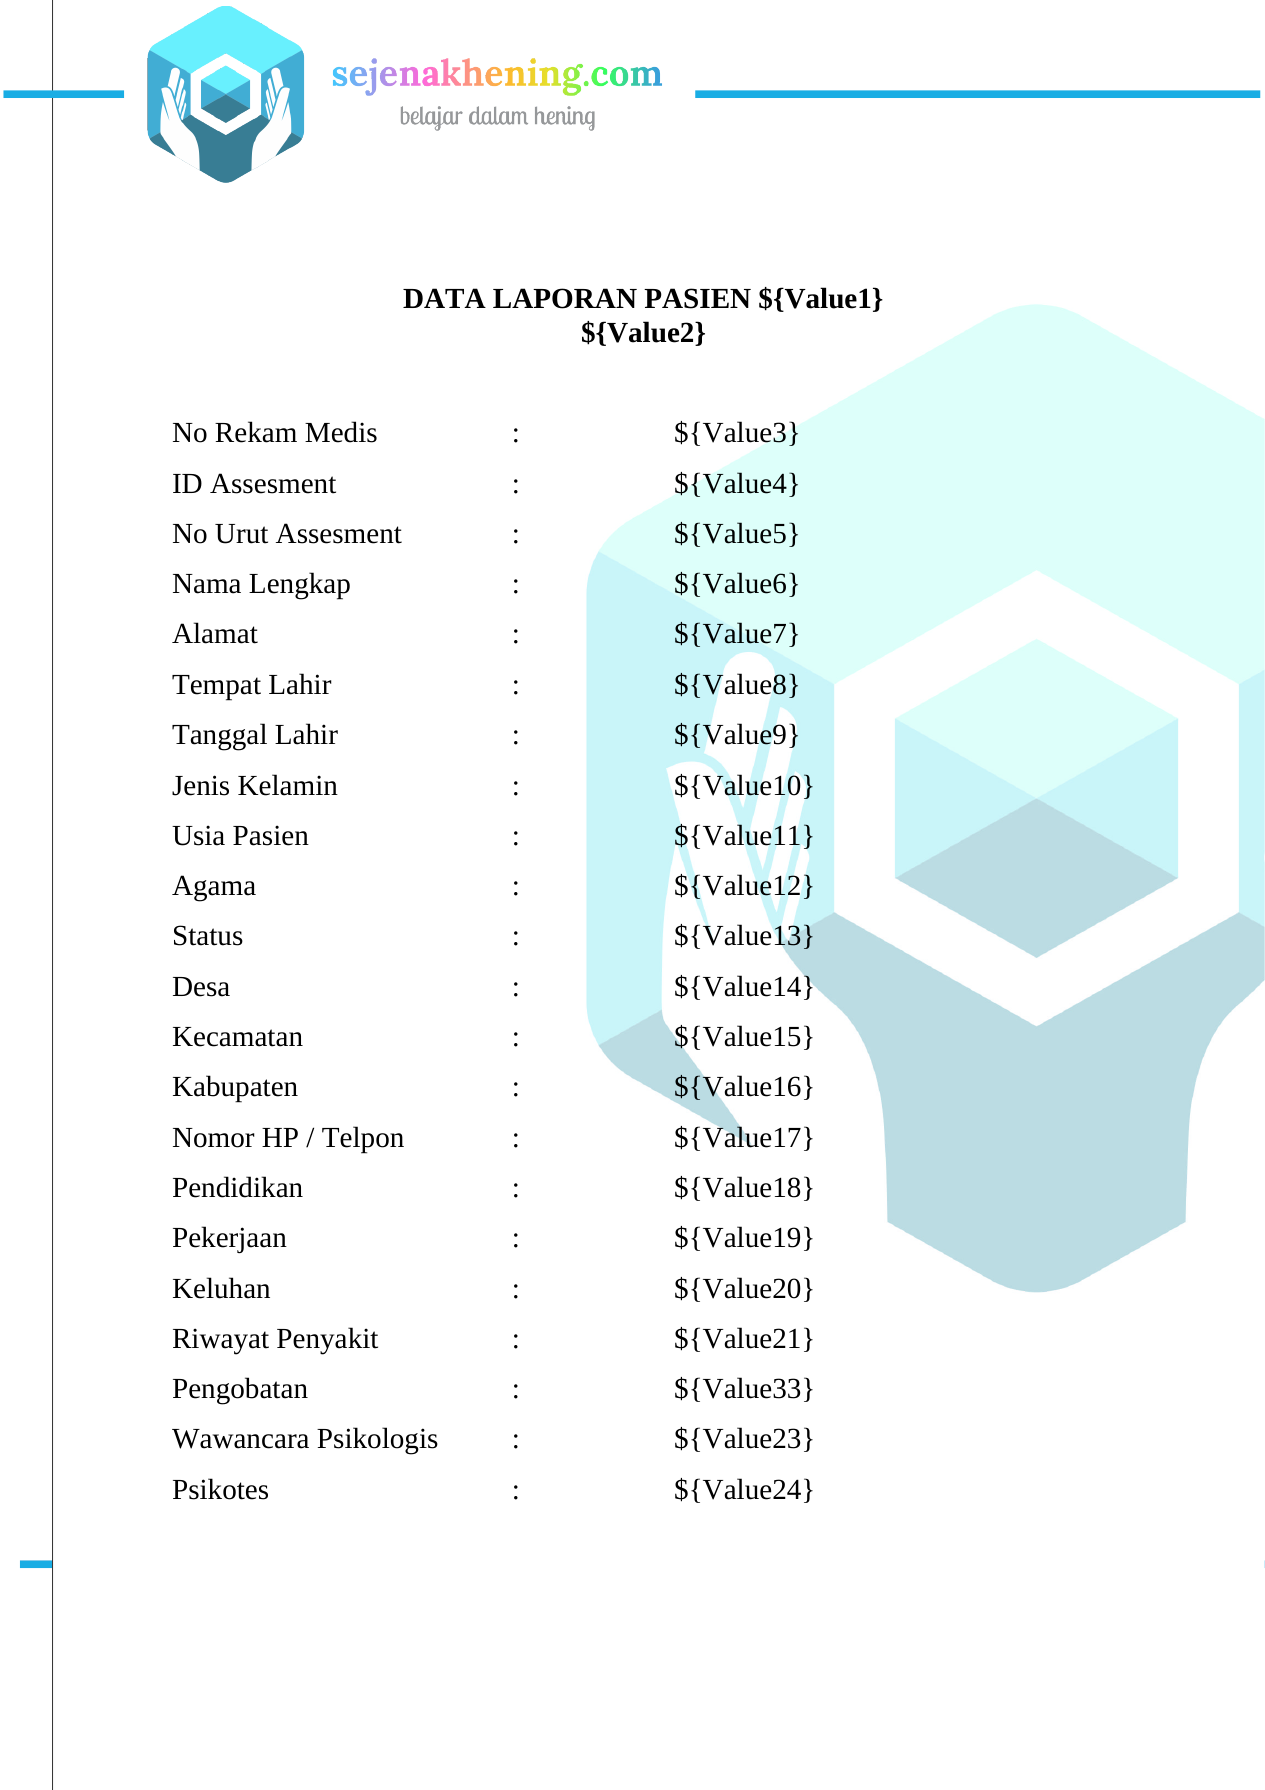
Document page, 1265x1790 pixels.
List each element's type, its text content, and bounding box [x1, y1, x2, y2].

text No Rekam Medis : ${Value3} [172, 415, 1114, 449]
text ${Value2} [172, 315, 1114, 348]
text Status : ${Value13} [172, 918, 1114, 952]
text No Urut Assesment : ${Value5} [172, 516, 1114, 549]
text Pekerjaan : ${Value19} [172, 1220, 1114, 1254]
text Alamat : ${Value7} [172, 617, 1114, 650]
text Tempat Lahir : ${Value8} [172, 667, 1114, 701]
text Desa : ${Value14} [172, 969, 1114, 1002]
text Kabupaten : ${Value16} [172, 1069, 1114, 1103]
text Keluhan : ${Value20} [172, 1271, 1114, 1304]
text DATA LAPORAN PASIEN ${Value1} [172, 281, 1114, 315]
text Agama : ${Value12} [172, 868, 1114, 902]
text ID Assesment : ${Value4} [172, 466, 1114, 499]
text Kecamatan : ${Value15} [172, 1019, 1114, 1053]
picture [3, 0, 1265, 1790]
text Riwayat Penyakit : ${Value21} [172, 1321, 1114, 1354]
text Pendidikan : ${Value18} [172, 1170, 1114, 1204]
text Pengobatan : ${Value33} [172, 1371, 1114, 1405]
text Psikotes : ${Value24} [172, 1472, 1114, 1506]
text Nama Lengkap : ${Value6} [172, 566, 1114, 600]
text Nomor HP / Telpon : ${Value17} [172, 1120, 1114, 1153]
text Tanggal Lahir : ${Value9} [172, 717, 1114, 751]
text Wawancara Psikologis : ${Value23} [172, 1422, 1114, 1455]
text Usia Pasien : ${Value11} [172, 818, 1114, 851]
text Jenis Kelamin : ${Value10} [172, 768, 1114, 801]
